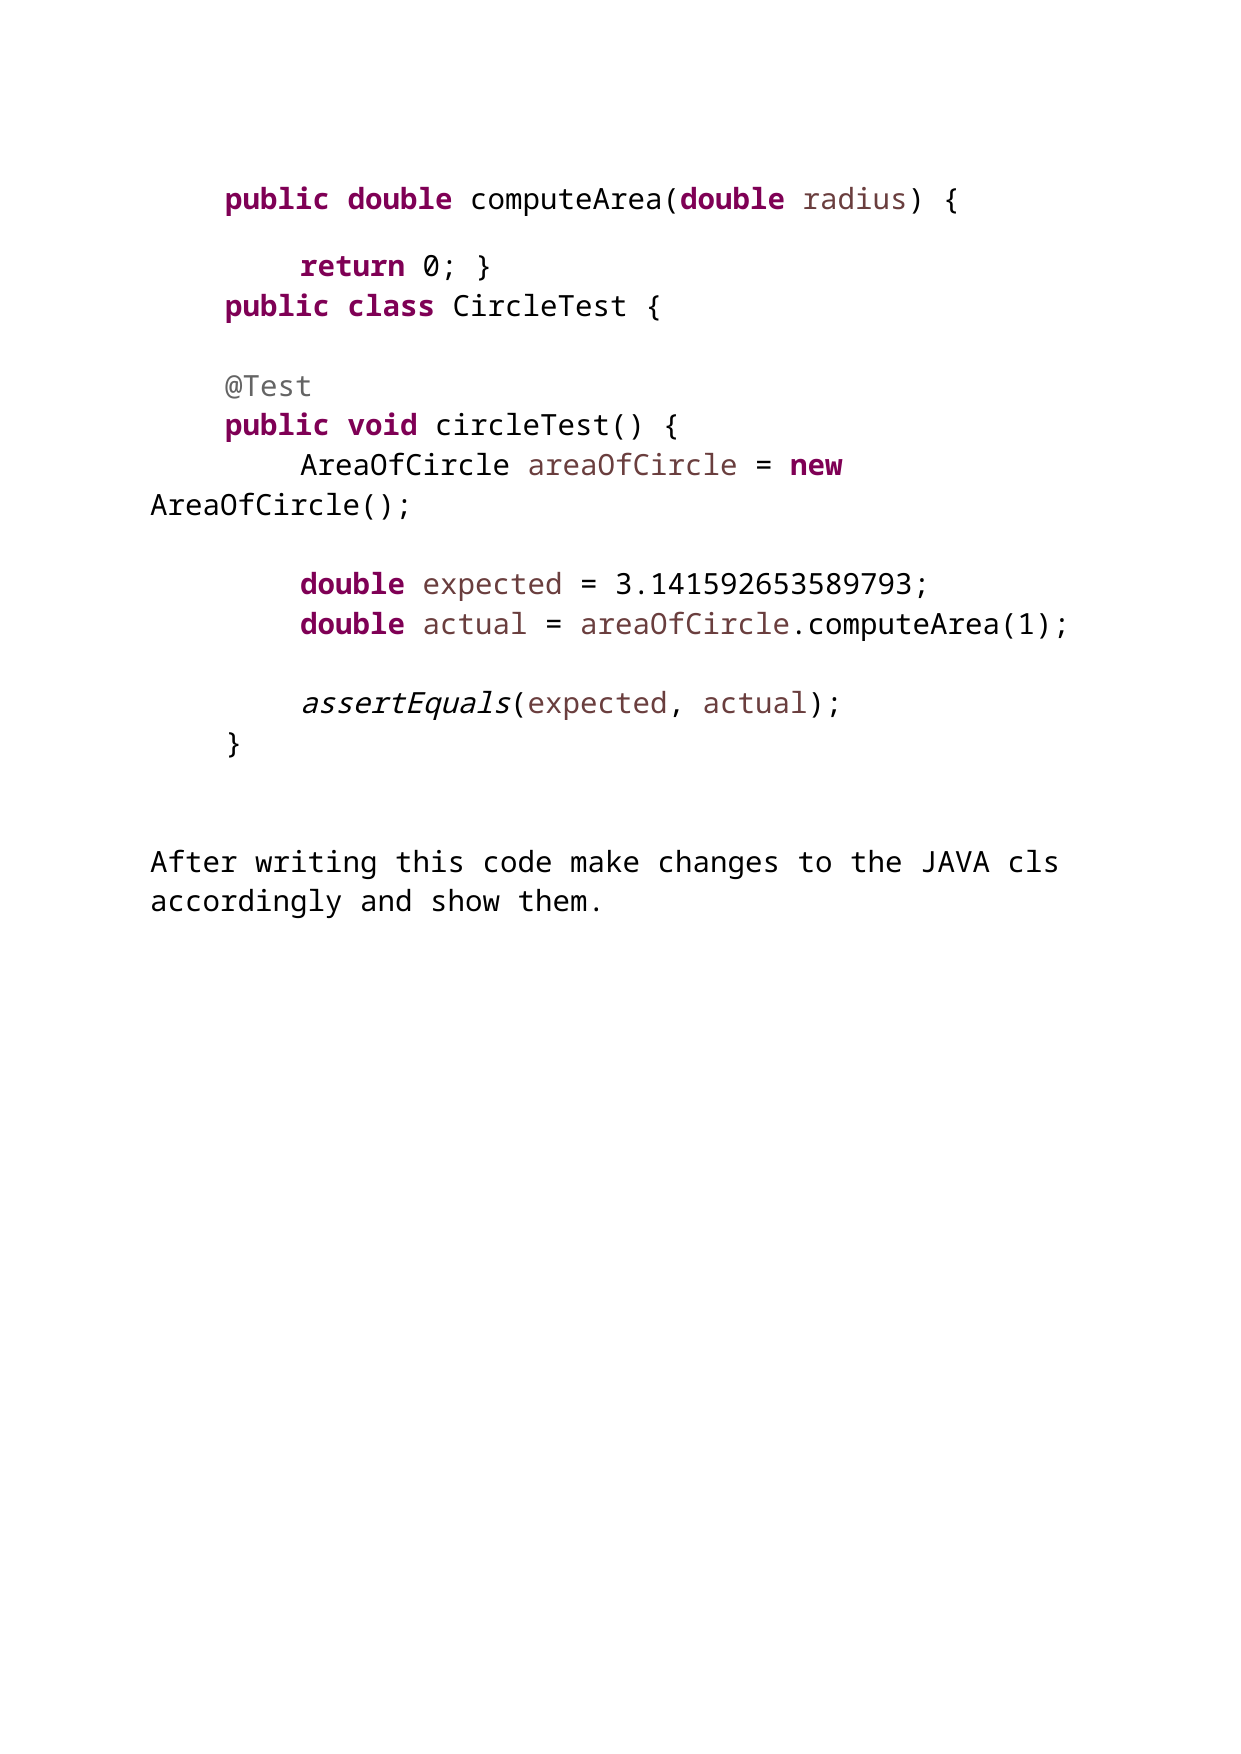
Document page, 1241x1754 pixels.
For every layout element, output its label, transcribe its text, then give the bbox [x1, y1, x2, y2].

text double expected = 3.141592653589793; [150, 563, 1090, 603]
text public double computeArea(double radius) { [150, 178, 1090, 218]
text return 0; } [150, 246, 1090, 285]
text assertEquals(expected, actual); [150, 682, 1090, 722]
text double actual = areaOfCircle.computeArea(1); [150, 603, 1090, 643]
text AreaOfCircle areaOfCircle = new AreaOfCircle(); [150, 444, 1090, 523]
text @Test [150, 365, 1090, 404]
text public void circleTest() { [150, 404, 1090, 444]
text public class CircleTest { [150, 285, 1090, 325]
text } [150, 722, 1090, 762]
text After writing this code make changes to the JAVA cls accordingly and show them. [150, 841, 1090, 1028]
